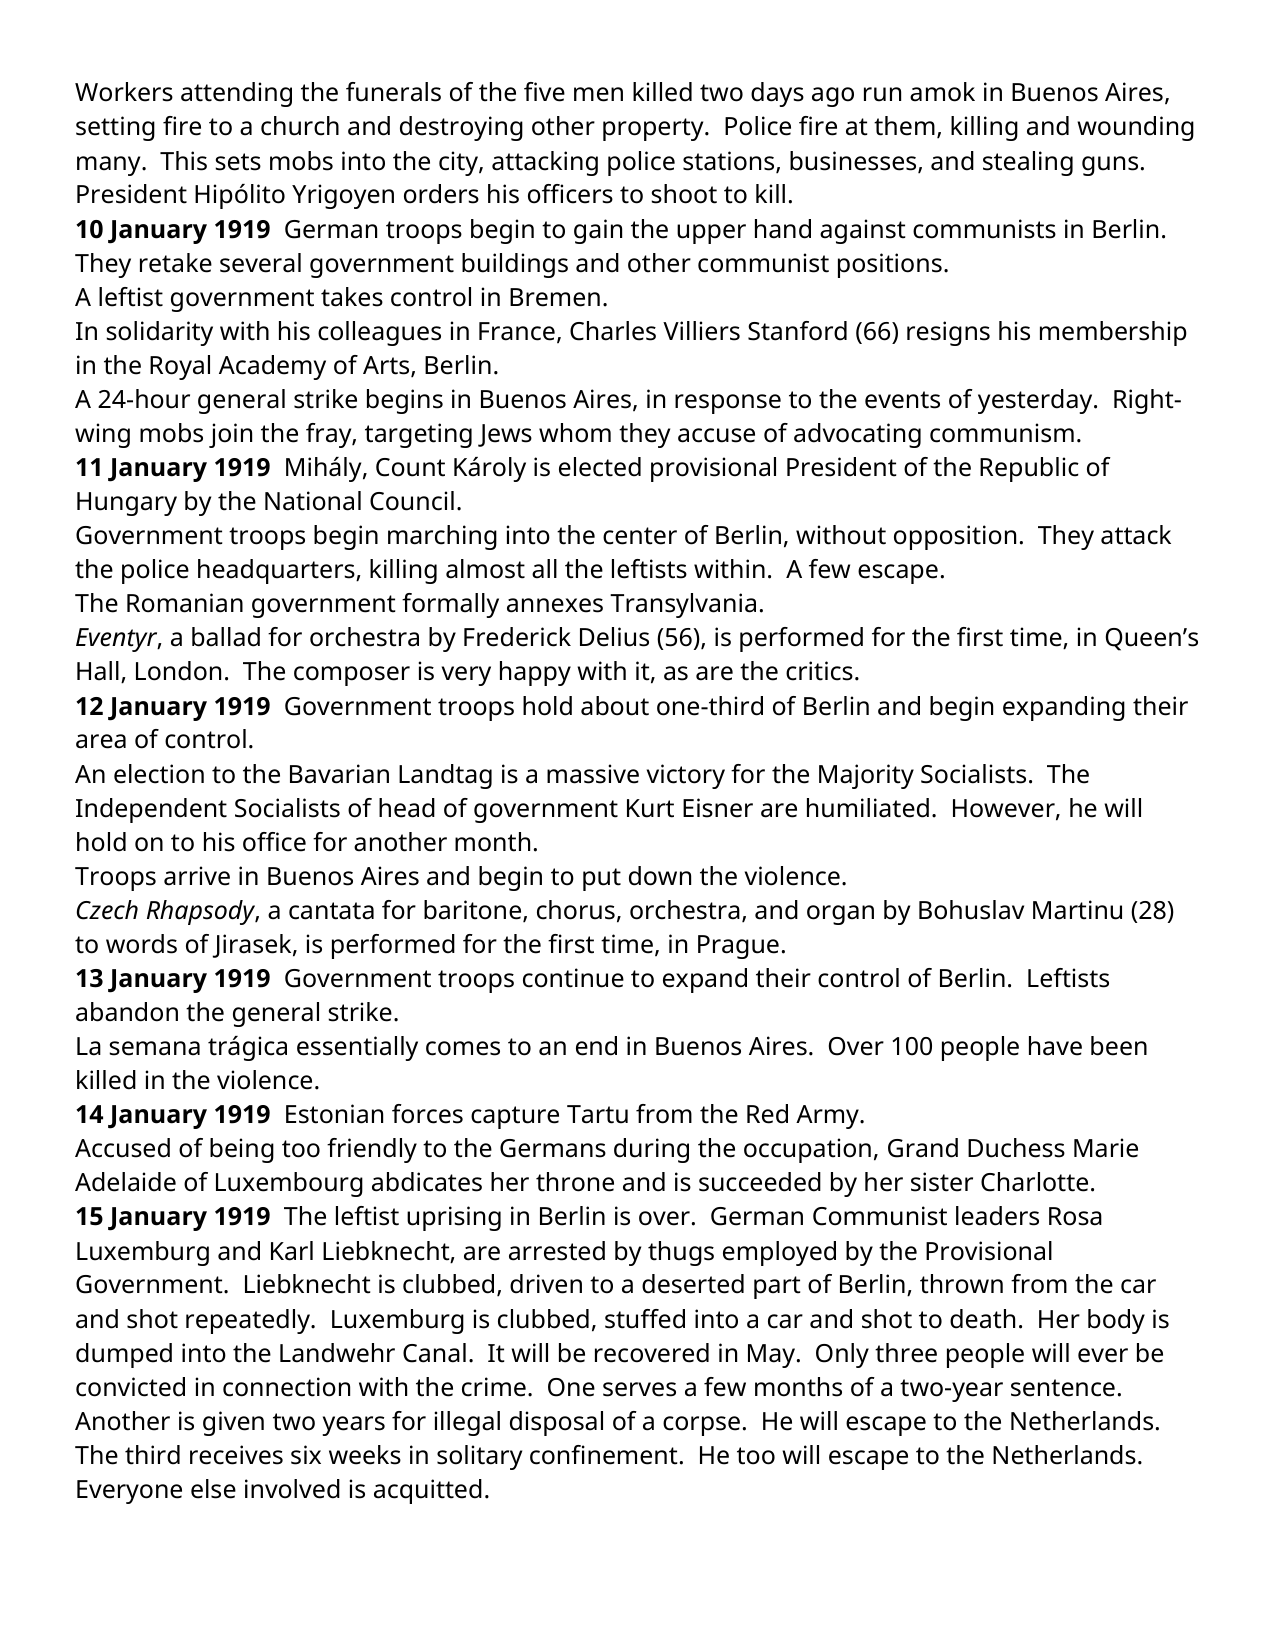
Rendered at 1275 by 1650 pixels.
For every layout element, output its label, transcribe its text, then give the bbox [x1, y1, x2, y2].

text A 24-hour general strike begins in Buenos Aires, in response to the events of yesterday. Right-wing mobs join the fray, targeting Jews whom they accuse of advocating communism. [75, 382, 1200, 450]
text An election to the Bavarian Landtag is a massive victory for the Majority Socialists. The Independent Socialists of head of government Kurt Eisner are humiliated. However, he will hold on to his office for another month. [75, 756, 1200, 858]
text Czech Rhapsody, a cantata for baritone, chorus, orchestra, and organ by Bohuslav Martinu (28) to words of Jirasek, is performed for the first time, in Prague. [75, 892, 1200, 961]
text A leftist government takes control in Bremen. [75, 279, 1200, 313]
text 10 January 1919 German troops begin to gain the upper hand against communists in Berlin. They retake several government buildings and other communist positions. [75, 211, 1200, 279]
text In solidarity with his colleagues in France, Charles Villiers Stanford (66) resigns his membership in the Royal Academy of Arts, Berlin. [75, 313, 1200, 382]
text 14 January 1919 Estonian forces capture Tartu from the Red Army. [75, 1097, 1200, 1131]
text La semana trágica essentially comes to an end in Buenos Aires. Over 100 people have been killed in the violence. [75, 1029, 1200, 1097]
text Troops arrive in Buenos Aires and begin to put down the violence. [75, 858, 1200, 892]
text The Romanian government formally annexes Transylvania. [75, 586, 1200, 620]
text Government troops begin marching into the center of Berlin, without opposition. They attack the police headquarters, killing almost all the leftists within. A few escape. [75, 518, 1200, 586]
text 11 January 1919 Mihály, Count Károly is elected provisional President of the Republic of Hungary by the National Council. [75, 450, 1200, 518]
text Workers attending the funerals of the five men killed two days ago run amok in Buenos Aires, setting fire to a church and destroying other property. Police fire at them, killing and wounding many. This sets mobs into the city, attacking police stations, businesses, and stealing guns. President Hipólito Yrigoyen orders his officers to shoot to kill. [75, 75, 1200, 211]
text 12 January 1919 Government troops hold about one-third of Berlin and begin expanding their area of control. [75, 688, 1200, 756]
text Eventyr, a ballad for orchestra by Frederick Delius (56), is performed for the first time, in Queen’s Hall, London. The composer is very happy with it, as are the critics. [75, 620, 1200, 688]
text Accused of being too friendly to the Germans during the occupation, Grand Duchess Marie Adelaide of Luxembourg abdicates her throne and is succeeded by her sister Charlotte. [75, 1131, 1200, 1199]
text 15 January 1919 The leftist uprising in Berlin is over. German Communist leaders Rosa Luxemburg and Karl Liebknecht, are arrested by thugs employed by the Provisional Government. Liebknecht is clubbed, driven to a deserted part of Berlin, thrown from the car and shot repeatedly. Luxemburg is clubbed, stuffed into a car and shot to death. Her body is dumped into the Landwehr Canal. It will be recovered in May. Only three people will ever be convicted in connection with the crime. One serves a few months of a two-year sentence. Another is given two years for illegal disposal of a corpse. He will escape to the Netherlands. The third receives six weeks in solitary confinement. He too will escape to the Netherlands. Everyone else involved is acquitted. [75, 1199, 1200, 1506]
text 13 January 1919 Government troops continue to expand their control of Berlin. Leftists abandon the general strike. [75, 961, 1200, 1029]
